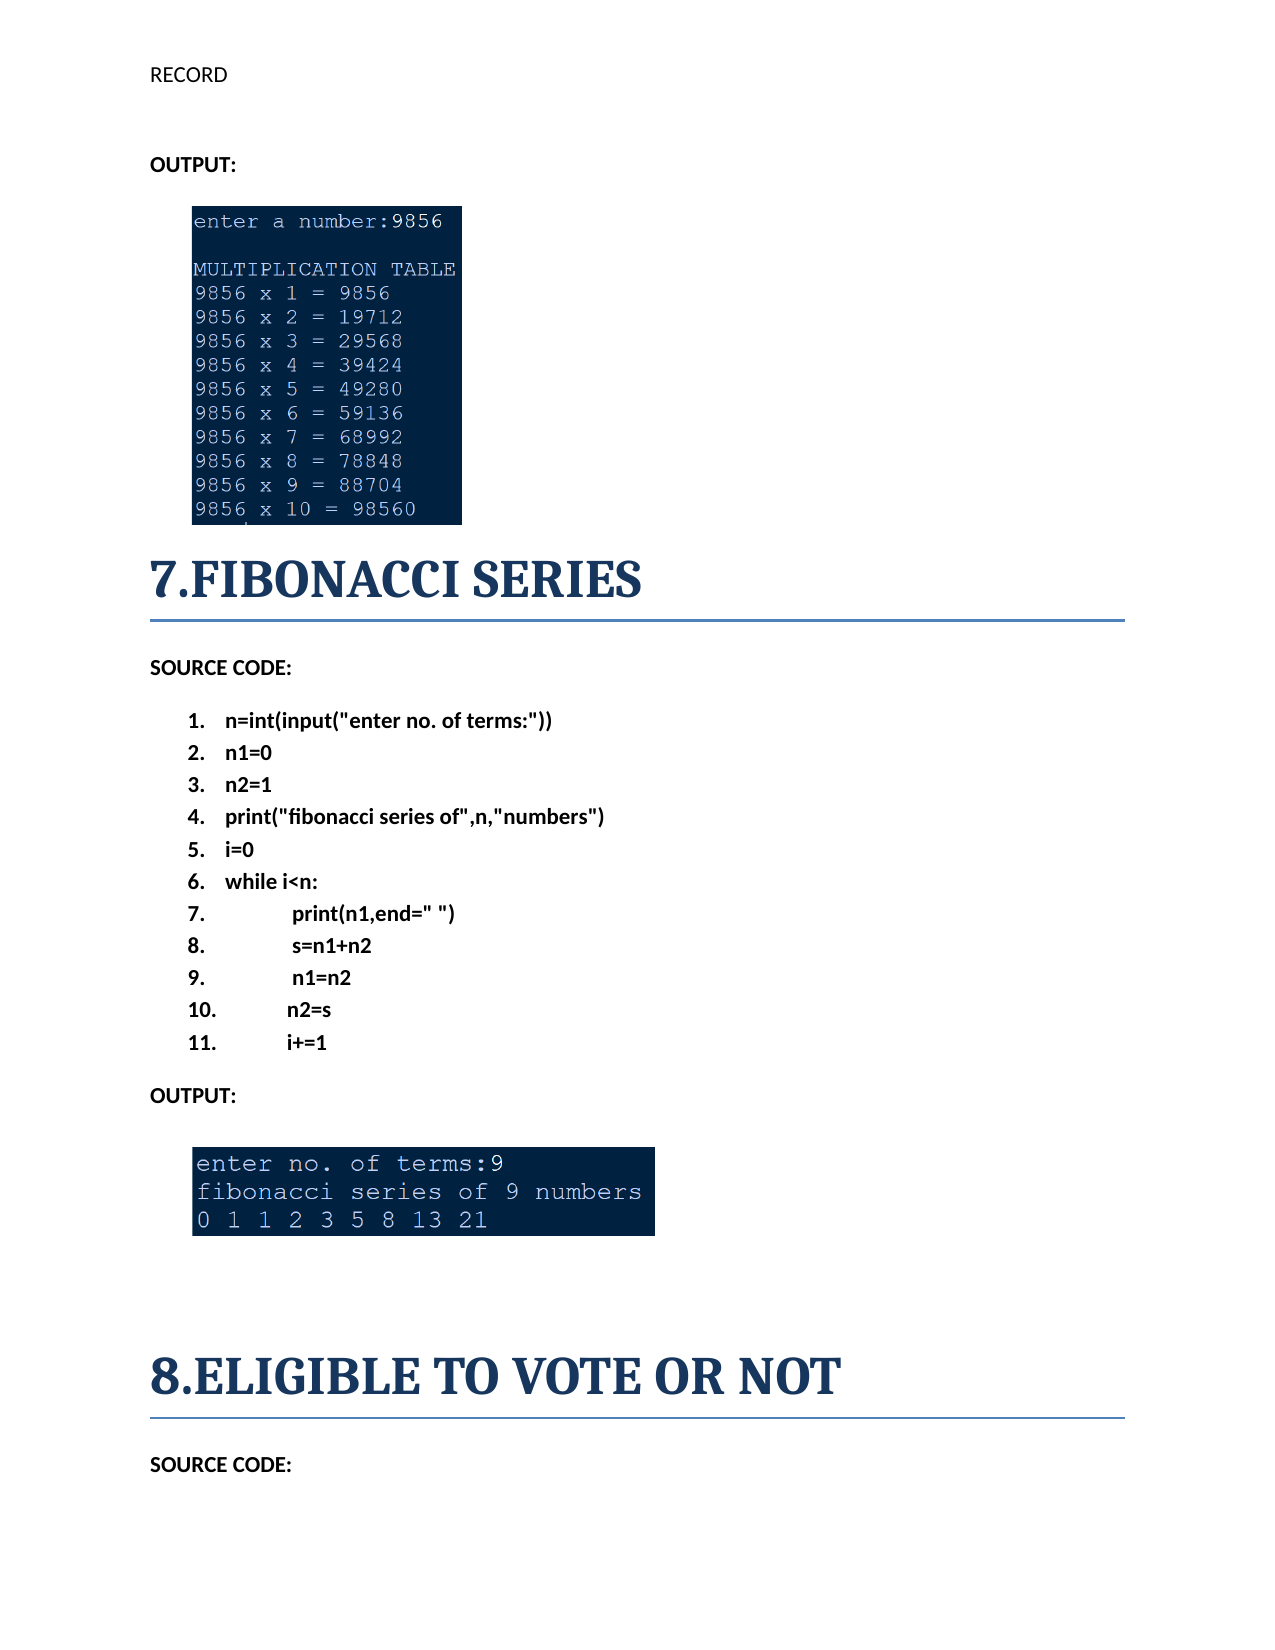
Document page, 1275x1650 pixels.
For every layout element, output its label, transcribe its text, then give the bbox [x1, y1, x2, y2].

title 8.ELIGIBLE TO VOTE OR NOT [150, 1346, 1125, 1417]
list n=int(input("enter no. of terms:")) [187, 706, 1125, 734]
list while i<n: [187, 867, 1125, 895]
list print(n1,end=" ") [187, 899, 1125, 927]
list n2=s [187, 996, 1125, 1024]
list s=n1+n2 [187, 931, 1125, 959]
list n1=0 [187, 738, 1125, 766]
picture [192, 1147, 655, 1236]
text SOURCE CODE: [150, 653, 1125, 681]
text OUTPUT: [150, 150, 1125, 178]
title 7.FIBONACCI SERIES [150, 549, 1125, 619]
list n2=1 [187, 770, 1125, 798]
list i=0 [187, 835, 1125, 863]
text SOURCE CODE: [150, 1450, 1125, 1478]
list n1=n2 [187, 963, 1125, 991]
list i+=1 [187, 1028, 1125, 1056]
picture [191, 206, 462, 525]
text OUTPUT: [150, 1081, 1125, 1109]
list print("fibonacci series of",n,"numbers") [187, 802, 1125, 831]
